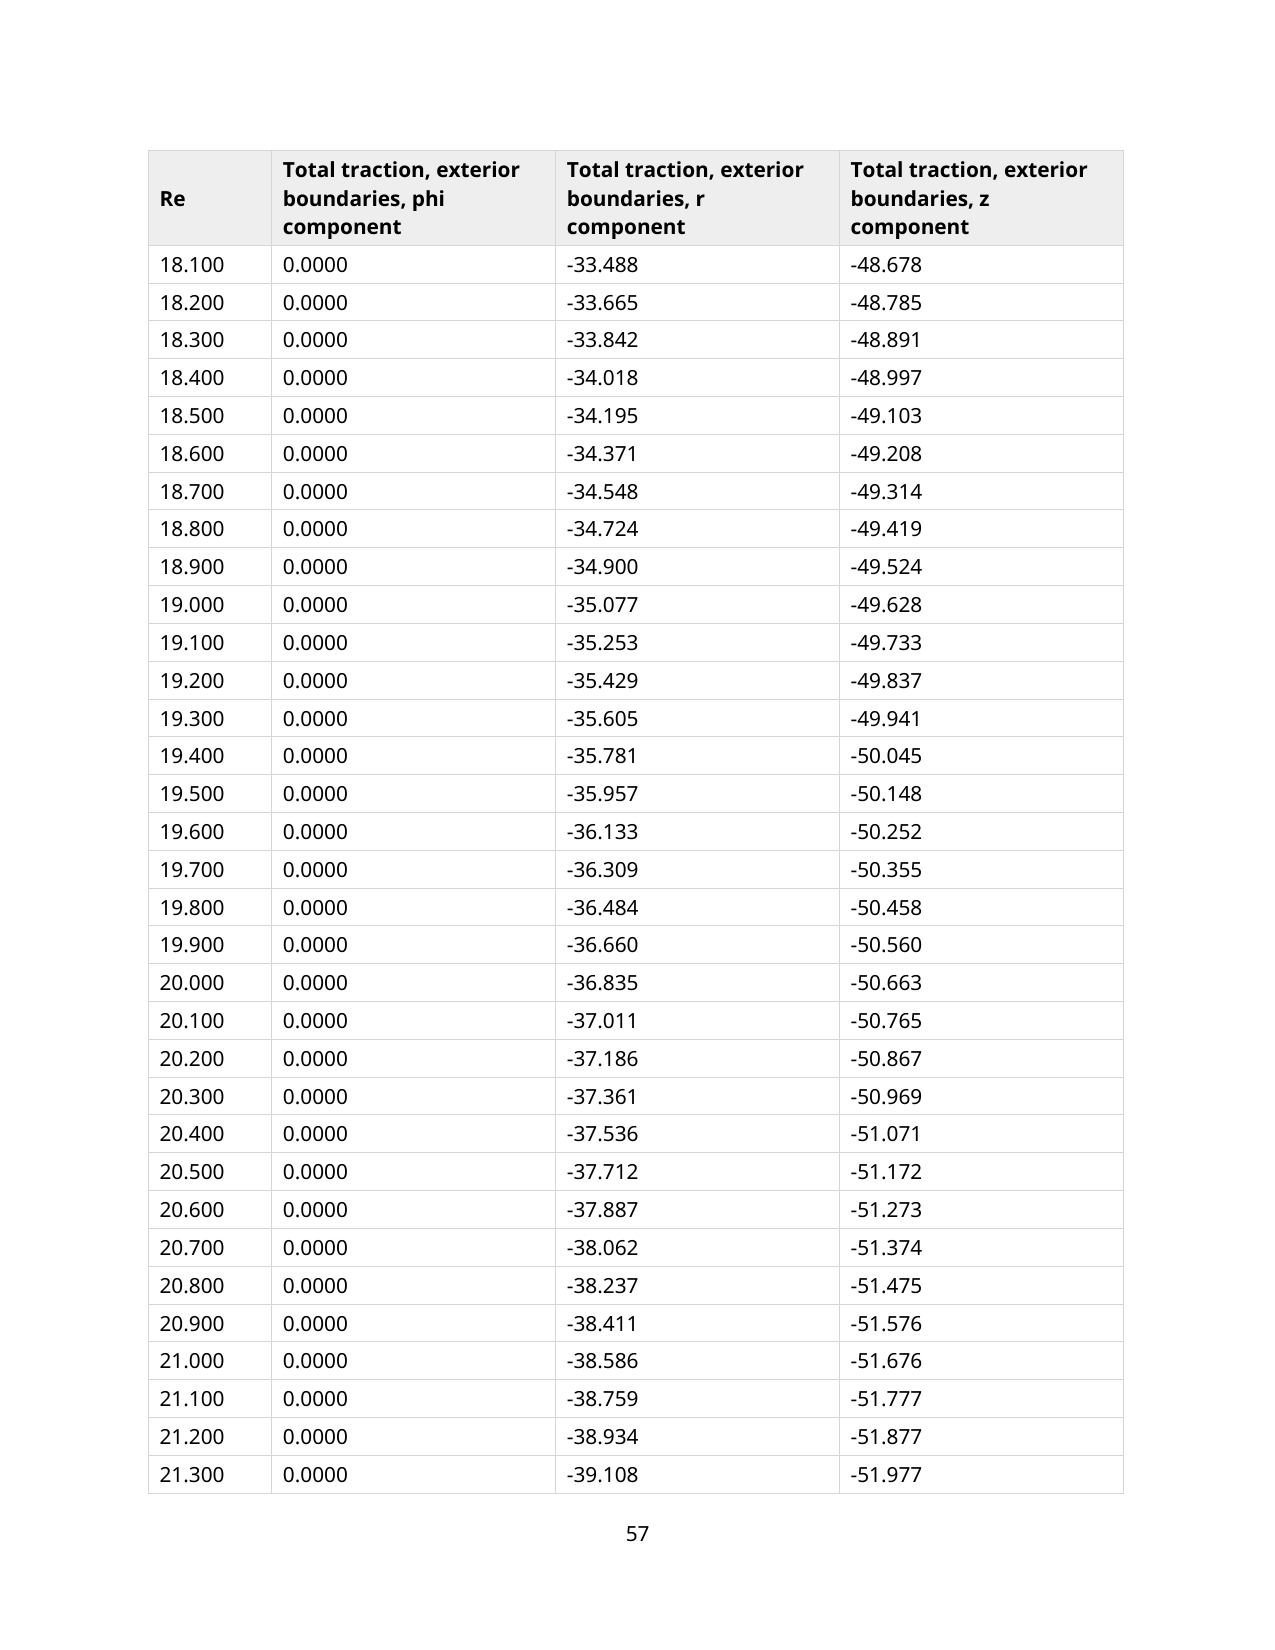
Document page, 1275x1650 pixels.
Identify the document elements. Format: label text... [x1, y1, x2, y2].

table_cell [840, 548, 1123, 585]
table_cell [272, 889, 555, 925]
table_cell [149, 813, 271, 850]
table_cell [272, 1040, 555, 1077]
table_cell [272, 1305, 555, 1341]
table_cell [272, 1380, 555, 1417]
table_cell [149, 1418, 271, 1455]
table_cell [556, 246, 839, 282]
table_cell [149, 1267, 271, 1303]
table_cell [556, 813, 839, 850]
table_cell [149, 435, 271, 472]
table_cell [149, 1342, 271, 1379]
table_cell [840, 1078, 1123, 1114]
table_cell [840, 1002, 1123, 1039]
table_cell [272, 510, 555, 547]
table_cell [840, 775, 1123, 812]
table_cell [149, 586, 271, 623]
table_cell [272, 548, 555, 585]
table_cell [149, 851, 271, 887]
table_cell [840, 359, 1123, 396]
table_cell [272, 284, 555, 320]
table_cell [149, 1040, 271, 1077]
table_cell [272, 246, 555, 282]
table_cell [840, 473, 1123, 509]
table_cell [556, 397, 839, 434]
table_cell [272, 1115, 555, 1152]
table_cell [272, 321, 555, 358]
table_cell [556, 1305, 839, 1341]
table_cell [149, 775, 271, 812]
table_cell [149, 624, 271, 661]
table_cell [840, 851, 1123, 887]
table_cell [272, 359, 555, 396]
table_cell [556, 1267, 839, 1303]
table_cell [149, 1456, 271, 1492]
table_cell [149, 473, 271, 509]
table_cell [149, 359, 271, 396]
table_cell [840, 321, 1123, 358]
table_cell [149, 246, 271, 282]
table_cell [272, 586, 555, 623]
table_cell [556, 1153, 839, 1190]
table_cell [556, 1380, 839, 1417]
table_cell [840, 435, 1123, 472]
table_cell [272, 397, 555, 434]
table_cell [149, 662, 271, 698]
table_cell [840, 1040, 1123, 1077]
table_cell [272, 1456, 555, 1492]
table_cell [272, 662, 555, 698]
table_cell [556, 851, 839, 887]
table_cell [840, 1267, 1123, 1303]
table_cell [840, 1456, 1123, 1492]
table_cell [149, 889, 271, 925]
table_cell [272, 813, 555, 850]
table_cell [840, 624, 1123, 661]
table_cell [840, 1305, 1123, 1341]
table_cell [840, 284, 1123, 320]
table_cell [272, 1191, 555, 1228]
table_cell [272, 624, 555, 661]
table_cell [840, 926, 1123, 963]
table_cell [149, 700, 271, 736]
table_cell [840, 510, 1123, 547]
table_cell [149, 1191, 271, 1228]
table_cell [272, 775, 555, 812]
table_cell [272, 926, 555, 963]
table_header Total traction, exterior boundaries, z component [840, 151, 1123, 245]
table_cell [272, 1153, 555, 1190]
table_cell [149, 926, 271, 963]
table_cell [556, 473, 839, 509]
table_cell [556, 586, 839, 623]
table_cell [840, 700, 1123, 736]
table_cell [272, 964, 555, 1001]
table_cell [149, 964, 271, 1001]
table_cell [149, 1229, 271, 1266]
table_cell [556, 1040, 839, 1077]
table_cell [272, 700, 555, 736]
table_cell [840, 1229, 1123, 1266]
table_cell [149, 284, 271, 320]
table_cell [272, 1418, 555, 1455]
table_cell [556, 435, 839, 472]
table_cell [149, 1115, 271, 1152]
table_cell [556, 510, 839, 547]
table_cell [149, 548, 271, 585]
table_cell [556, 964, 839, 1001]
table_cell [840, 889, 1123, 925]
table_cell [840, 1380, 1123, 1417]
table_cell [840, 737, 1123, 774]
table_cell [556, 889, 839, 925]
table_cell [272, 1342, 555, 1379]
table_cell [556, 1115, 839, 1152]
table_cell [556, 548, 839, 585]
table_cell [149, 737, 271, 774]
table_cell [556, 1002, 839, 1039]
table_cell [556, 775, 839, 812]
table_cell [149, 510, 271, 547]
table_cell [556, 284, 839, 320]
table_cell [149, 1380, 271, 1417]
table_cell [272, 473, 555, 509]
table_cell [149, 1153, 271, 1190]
table_header Re [149, 151, 271, 245]
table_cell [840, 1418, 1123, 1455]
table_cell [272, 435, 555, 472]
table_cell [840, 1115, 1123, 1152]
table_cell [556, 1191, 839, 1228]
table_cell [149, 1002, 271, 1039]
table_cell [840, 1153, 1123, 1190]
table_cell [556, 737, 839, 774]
table_header Total traction, exterior boundaries, phi component [272, 151, 555, 245]
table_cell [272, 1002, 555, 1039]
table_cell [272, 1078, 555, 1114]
table_header Total traction, exterior boundaries, r component [556, 151, 839, 245]
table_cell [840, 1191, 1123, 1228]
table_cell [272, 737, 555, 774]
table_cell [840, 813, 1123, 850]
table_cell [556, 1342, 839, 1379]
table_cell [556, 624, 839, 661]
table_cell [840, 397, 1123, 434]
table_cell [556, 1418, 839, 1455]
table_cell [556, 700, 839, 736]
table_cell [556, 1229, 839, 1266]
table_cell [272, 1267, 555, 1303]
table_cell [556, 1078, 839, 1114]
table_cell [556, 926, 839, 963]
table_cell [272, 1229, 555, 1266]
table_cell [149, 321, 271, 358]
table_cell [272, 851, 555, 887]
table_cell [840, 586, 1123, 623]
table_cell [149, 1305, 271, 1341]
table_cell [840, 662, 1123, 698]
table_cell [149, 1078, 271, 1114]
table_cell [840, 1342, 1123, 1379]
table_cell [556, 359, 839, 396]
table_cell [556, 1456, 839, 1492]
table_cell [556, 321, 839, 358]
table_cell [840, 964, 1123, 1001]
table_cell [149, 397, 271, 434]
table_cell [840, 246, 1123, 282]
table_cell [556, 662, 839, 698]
